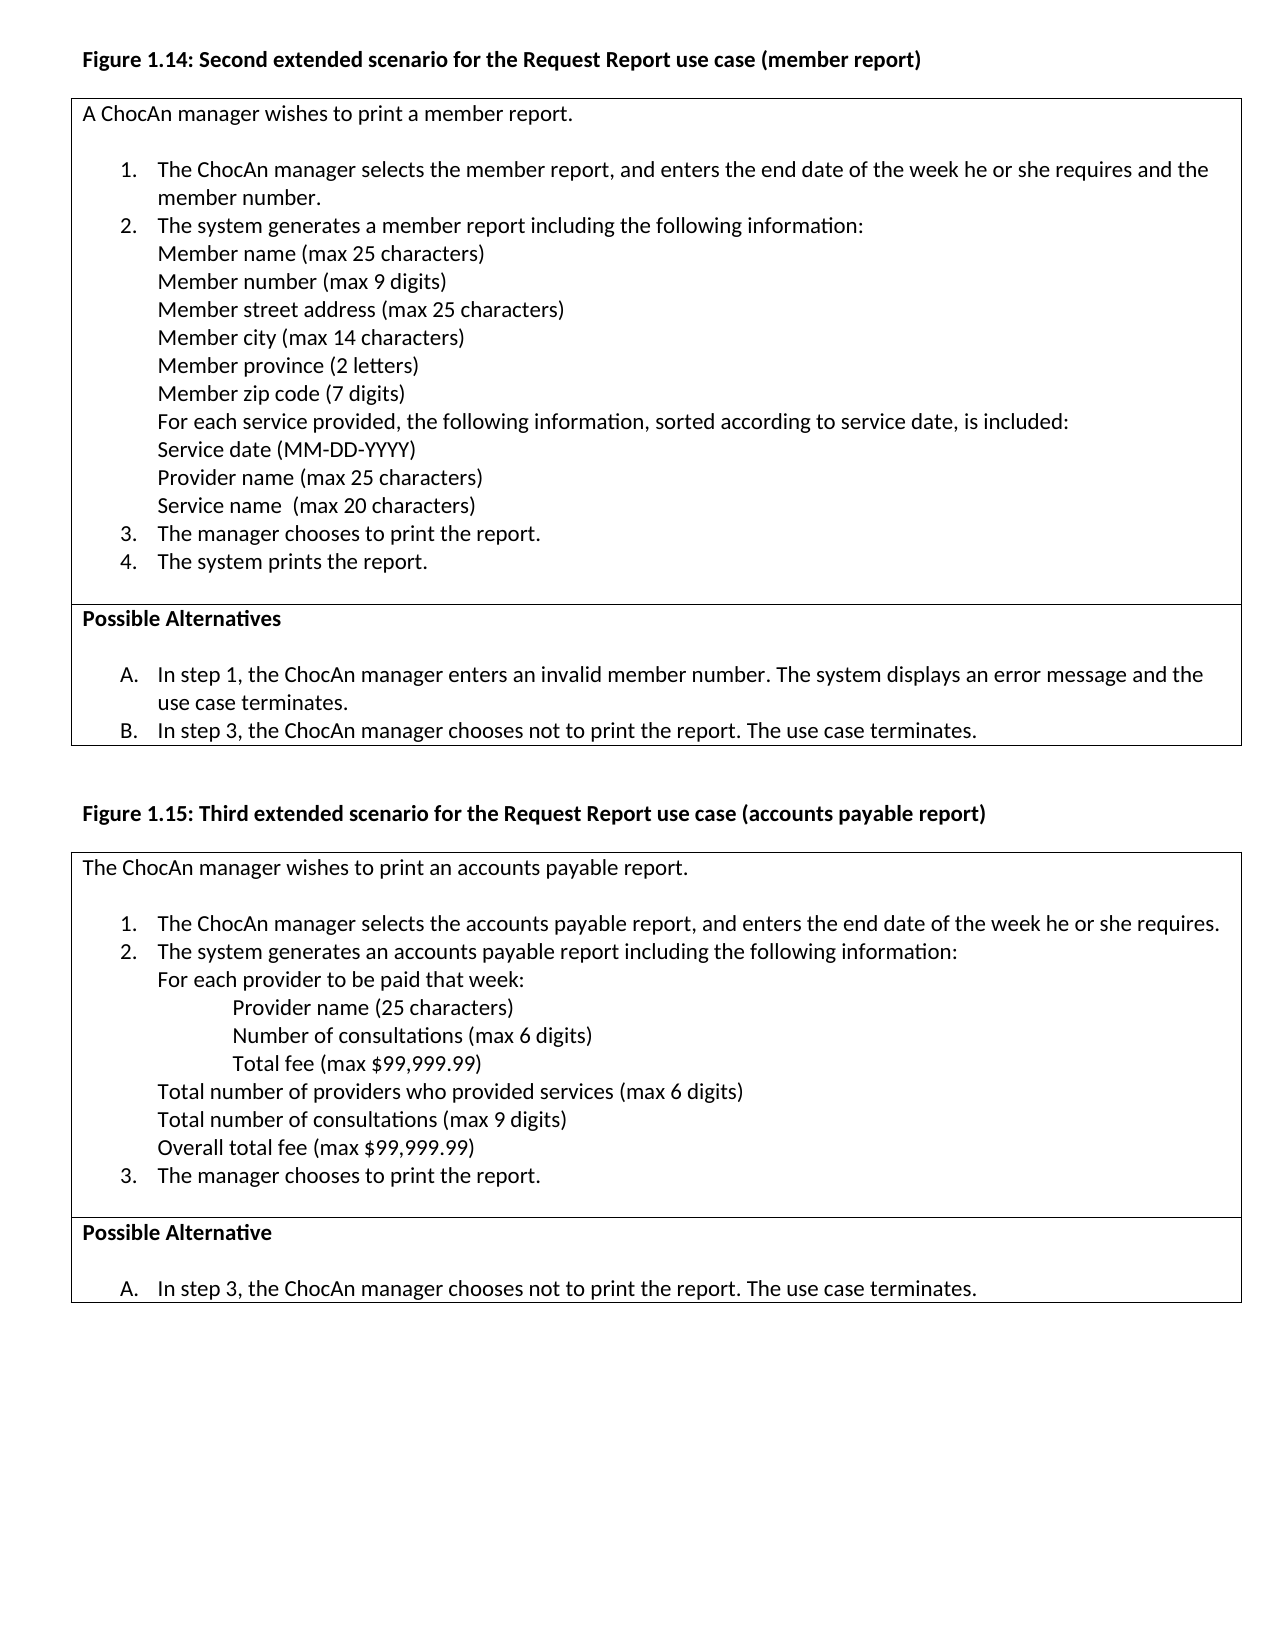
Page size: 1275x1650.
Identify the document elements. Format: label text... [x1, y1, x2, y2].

table_header A ChocAn manager wishes to print a member report. The ChocAn manager selects the member report, and enters the end date of the week he or she requires and the member number. The system generates a member report including the following information: Member name (max 25 characters) Member number (max 9 digits) Member street address (max 25 characters) Member city (max 14 characters) Member province (2 letters) Member zip code (7 digits) For each service provided, the following information, sorted according to service date, is included: Service date (MM-DD-YYYY) Provider name (max 25 characters) Service name (max 20 characters) The manager chooses to print the report. The system prints the report. [72, 99, 1241, 603]
table_cell Possible Alternatives In step 1, the ChocAn manager enters an invalid member number. The system displays an error message and the use case terminates. In step 3, the ChocAn manager chooses not to print the report. The use case terminates. [72, 605, 1241, 744]
table_cell Possible Alternative In step 3, the ChocAn manager chooses not to print the report. The use case terminates. [72, 1218, 1241, 1302]
text Figure 1.14: Second extended scenario for the Request Report use case (member report) [82, 45, 1230, 73]
table_header The ChocAn manager wishes to print an accounts payable report. The ChocAn manager selects the accounts payable report, and enters the end date of the week he or she requires. The system generates an accounts payable report including the following information: For each provider to be paid that week: Provider name (25 characters) Number of consultations (max 6 digits) Total fee (max $99,999.99) Total number of providers who provided services (max 6 digits) Total number of consultations (max 9 digits) Overall total fee (max $99,999.99) The manager chooses to print the report. [72, 853, 1241, 1217]
text Figure 1.15: Third extended scenario for the Request Report use case (accounts payable report) [82, 799, 1230, 827]
